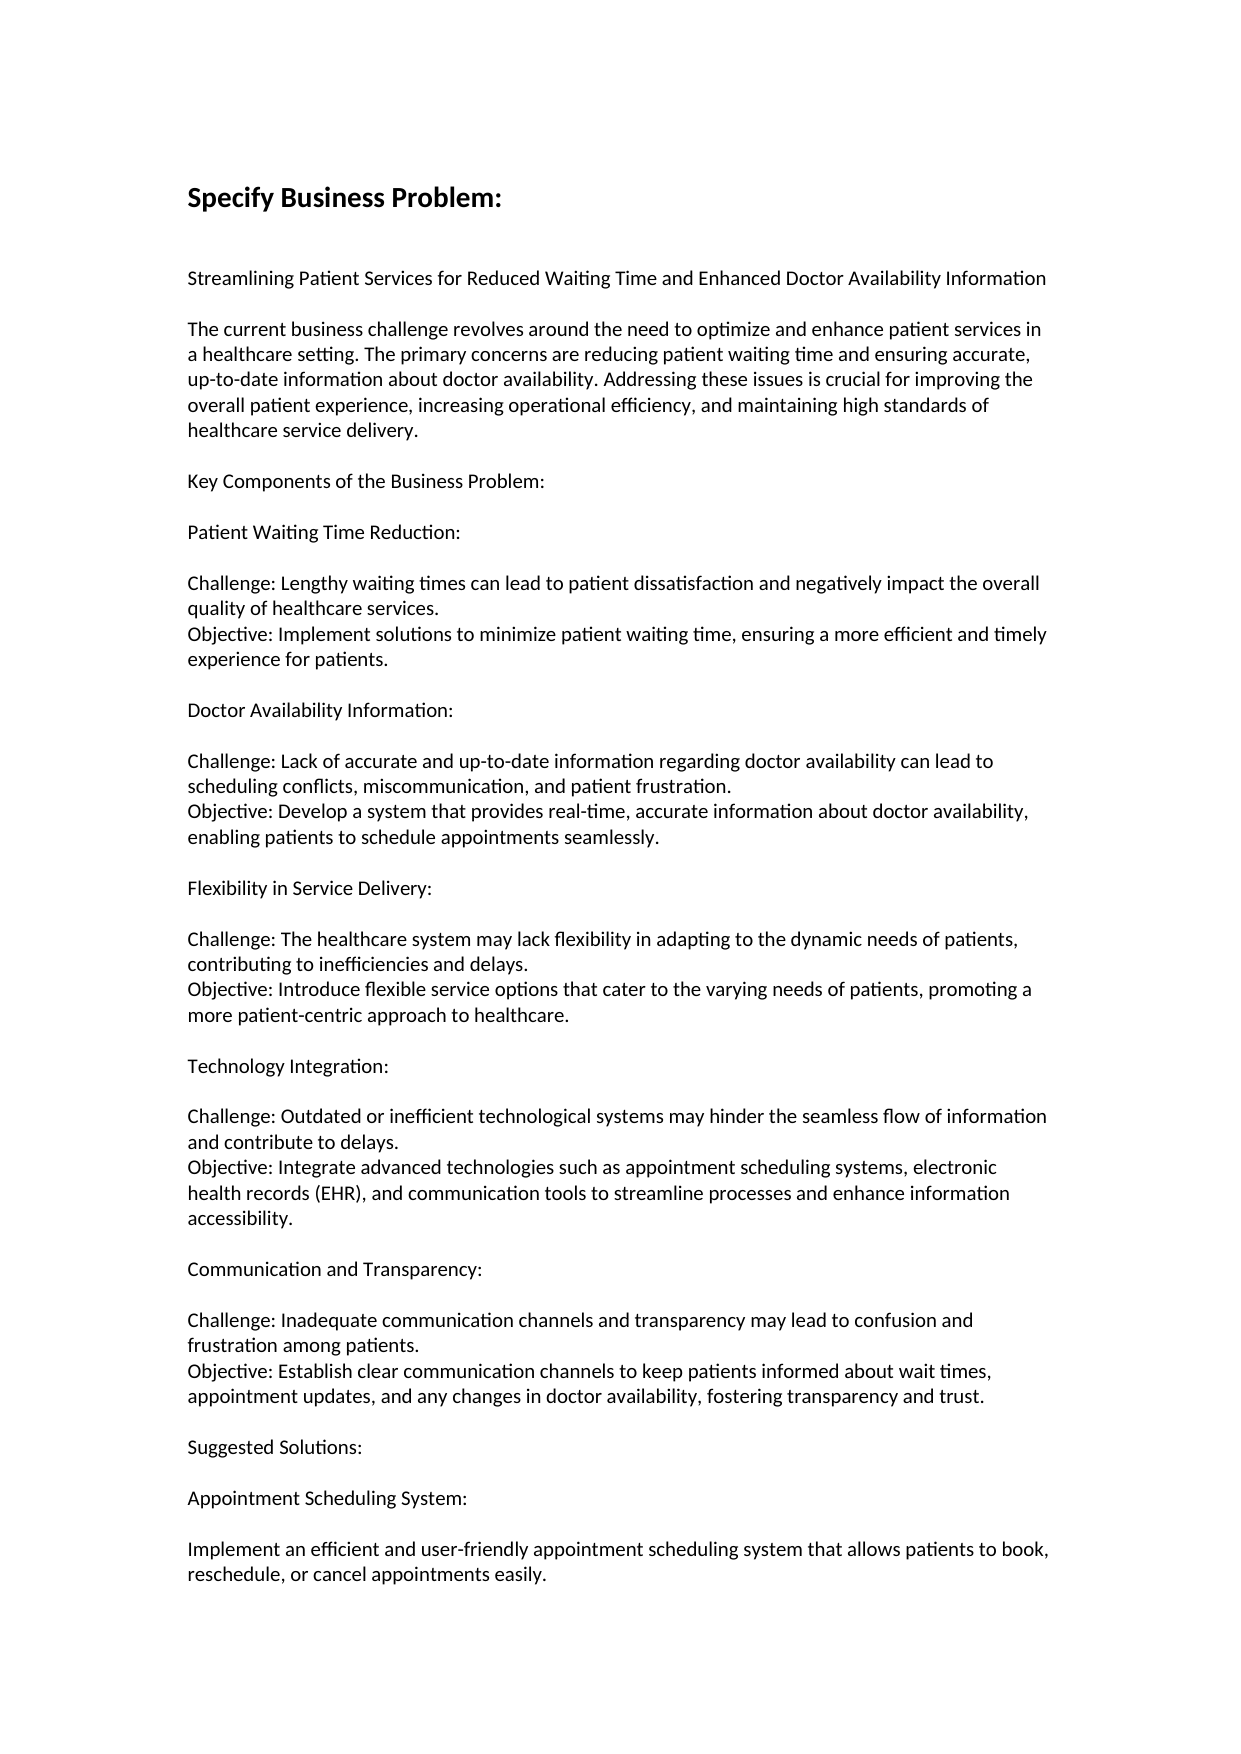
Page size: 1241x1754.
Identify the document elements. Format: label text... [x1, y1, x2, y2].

text Communication and Transparency: [187, 1256, 1053, 1282]
text Challenge: Outdated or inefficient technological systems may hinder the seamless flow of information and contribute to delays. [187, 1104, 1053, 1154]
text Key Components of the Business Problem: [187, 468, 1053, 494]
text Implement an efficient and user-friendly appointment scheduling system that allows patients to book, reschedule, or cancel appointments easily. [187, 1536, 1053, 1587]
text Challenge: Lengthy waiting times can lead to patient dissatisfaction and negatively impact the overall quality of healthcare services. [187, 570, 1053, 621]
text Flexibility in Service Delivery: [187, 875, 1053, 900]
text Challenge: Inadequate communication channels and transparency may lead to confusion and frustration among patients. [187, 1307, 1053, 1358]
text Challenge: The healthcare system may lack flexibility in adapting to the dynamic needs of patients, contributing to inefficiencies and delays. [187, 926, 1053, 977]
text Objective: Implement solutions to minimize patient waiting time, ensuring a more efficient and timely experience for patients. [187, 621, 1053, 672]
text Objective: Develop a system that provides real-time, accurate information about doctor availability, enabling patients to schedule appointments seamlessly. [187, 799, 1053, 849]
text The current business challenge revolves around the need to optimize and enhance patient services in a healthcare setting. The primary concerns are reducing patient waiting time and ensuring accurate, up-to-date information about doctor availability. Addressing these issues is crucial for improving the overall patient experience, increasing operational efficiency, and maintaining high standards of healthcare service delivery. [187, 316, 1053, 443]
text Objective: Establish clear communication channels to keep patients informed about wait times, appointment updates, and any changes in doctor availability, fostering transparency and trust. [187, 1358, 1053, 1409]
text Suggested Solutions: [187, 1434, 1053, 1459]
text Patient Waiting Time Reduction: [187, 519, 1053, 544]
text Technology Integration: [187, 1053, 1053, 1078]
text Appointment Scheduling System: [187, 1485, 1053, 1510]
text Objective: Integrate advanced technologies such as appointment scheduling systems, electronic health records (EHR), and communication tools to streamline processes and enhance information accessibility. [187, 1154, 1053, 1231]
text Doctor Availability Information: [187, 697, 1053, 722]
text Challenge: Lack of accurate and up-to-date information regarding doctor availability can lead to scheduling conflicts, miscommunication, and patient frustration. [187, 748, 1053, 799]
subtitle Specify Business Problem: [187, 179, 1053, 215]
text Streamlining Patient Services for Reduced Waiting Time and Enhanced Doctor Availability Information [187, 265, 1053, 290]
text Objective: Introduce flexible service options that cater to the varying needs of patients, promoting a more patient-centric approach to healthcare. [187, 977, 1053, 1027]
